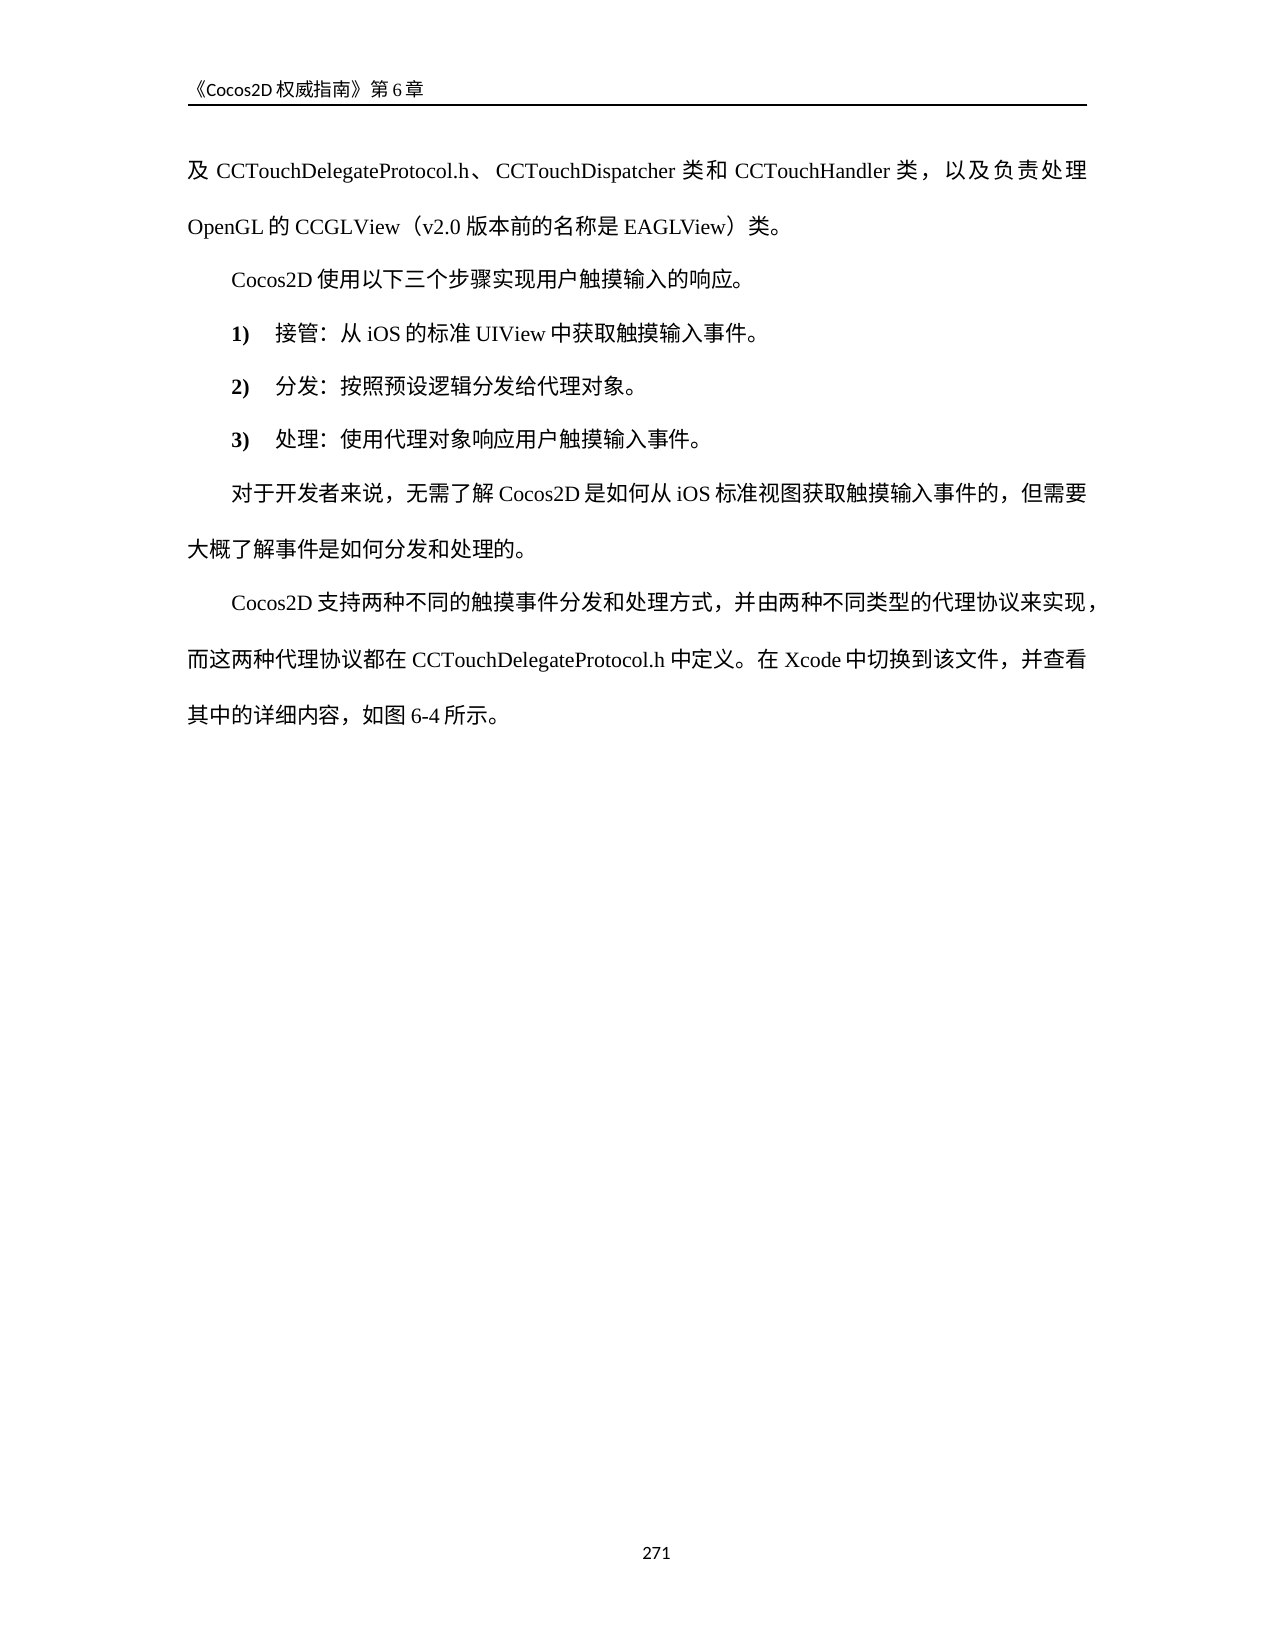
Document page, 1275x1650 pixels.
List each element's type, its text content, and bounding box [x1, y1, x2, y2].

text 对于开发者来说，无需了解Cocos2D是如何从iOS标准视图获取触摸输入事件的，但需要大概了解事件是如何分发和处理的。 [187, 473, 1087, 567]
text Cocos2D支持两种不同的触摸事件分发和处理方式，并由两种不同类型的代理协议来实现，而这两种代理协议都在CCTouchDelegateProtocol.h中定义。在Xcode中切换到该文件，并查看其中的详细内容，如图6-4所示。 [187, 582, 1087, 732]
list 处理：使用代理对象响应用户触摸输入事件。 [231, 419, 1087, 457]
text Cocos2D使用以下三个步骤实现用户触摸输入的响应。 [187, 259, 1087, 297]
list 分发：按照预设逻辑分发给代理对象。 [231, 366, 1087, 404]
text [187, 150, 1087, 244]
list 接管：从iOS的标准UIView中获取触摸输入事件。 [231, 313, 1087, 350]
